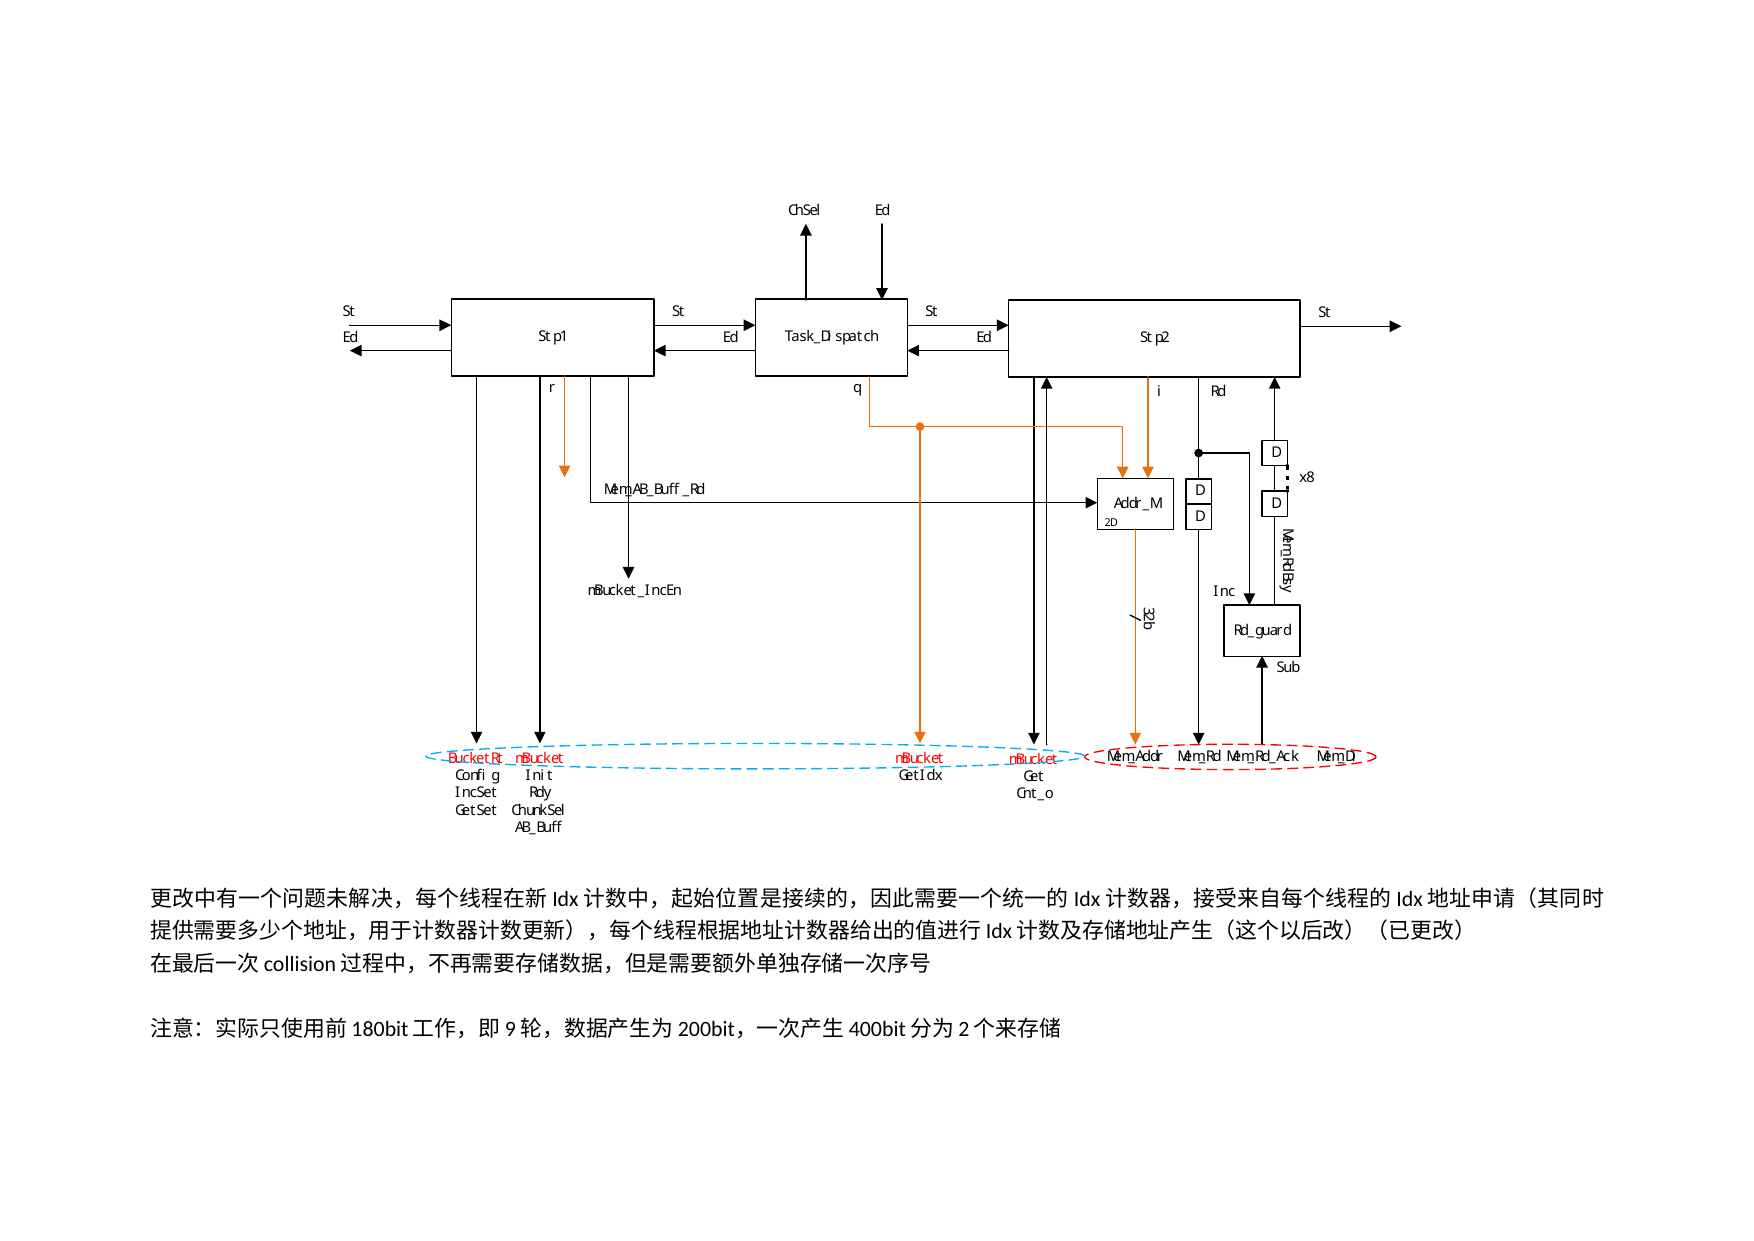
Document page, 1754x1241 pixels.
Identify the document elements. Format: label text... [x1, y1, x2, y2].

text 注意：实际只使用前180bit工作，即9轮，数据产生为200bit，一次产生400bit分为2个来存储 [150, 1010, 1604, 1043]
text 更改中有一个问题未解决，每个线程在新Idx计数中，起始位置是接续的，因此需要一个统一的Idx计数器，接受来自每个线程的Idx地址申请（其同时提供需要多少个地址，用于计数器计数更新），每个线程根据地址计数器给出的值进行Idx计数及存储地址产生（这个以后改）（已更改） [150, 880, 1604, 945]
text 在最后一次collision过程中，不再需要存储数据，但是需要额外单独存储一次序号 [150, 945, 1604, 978]
